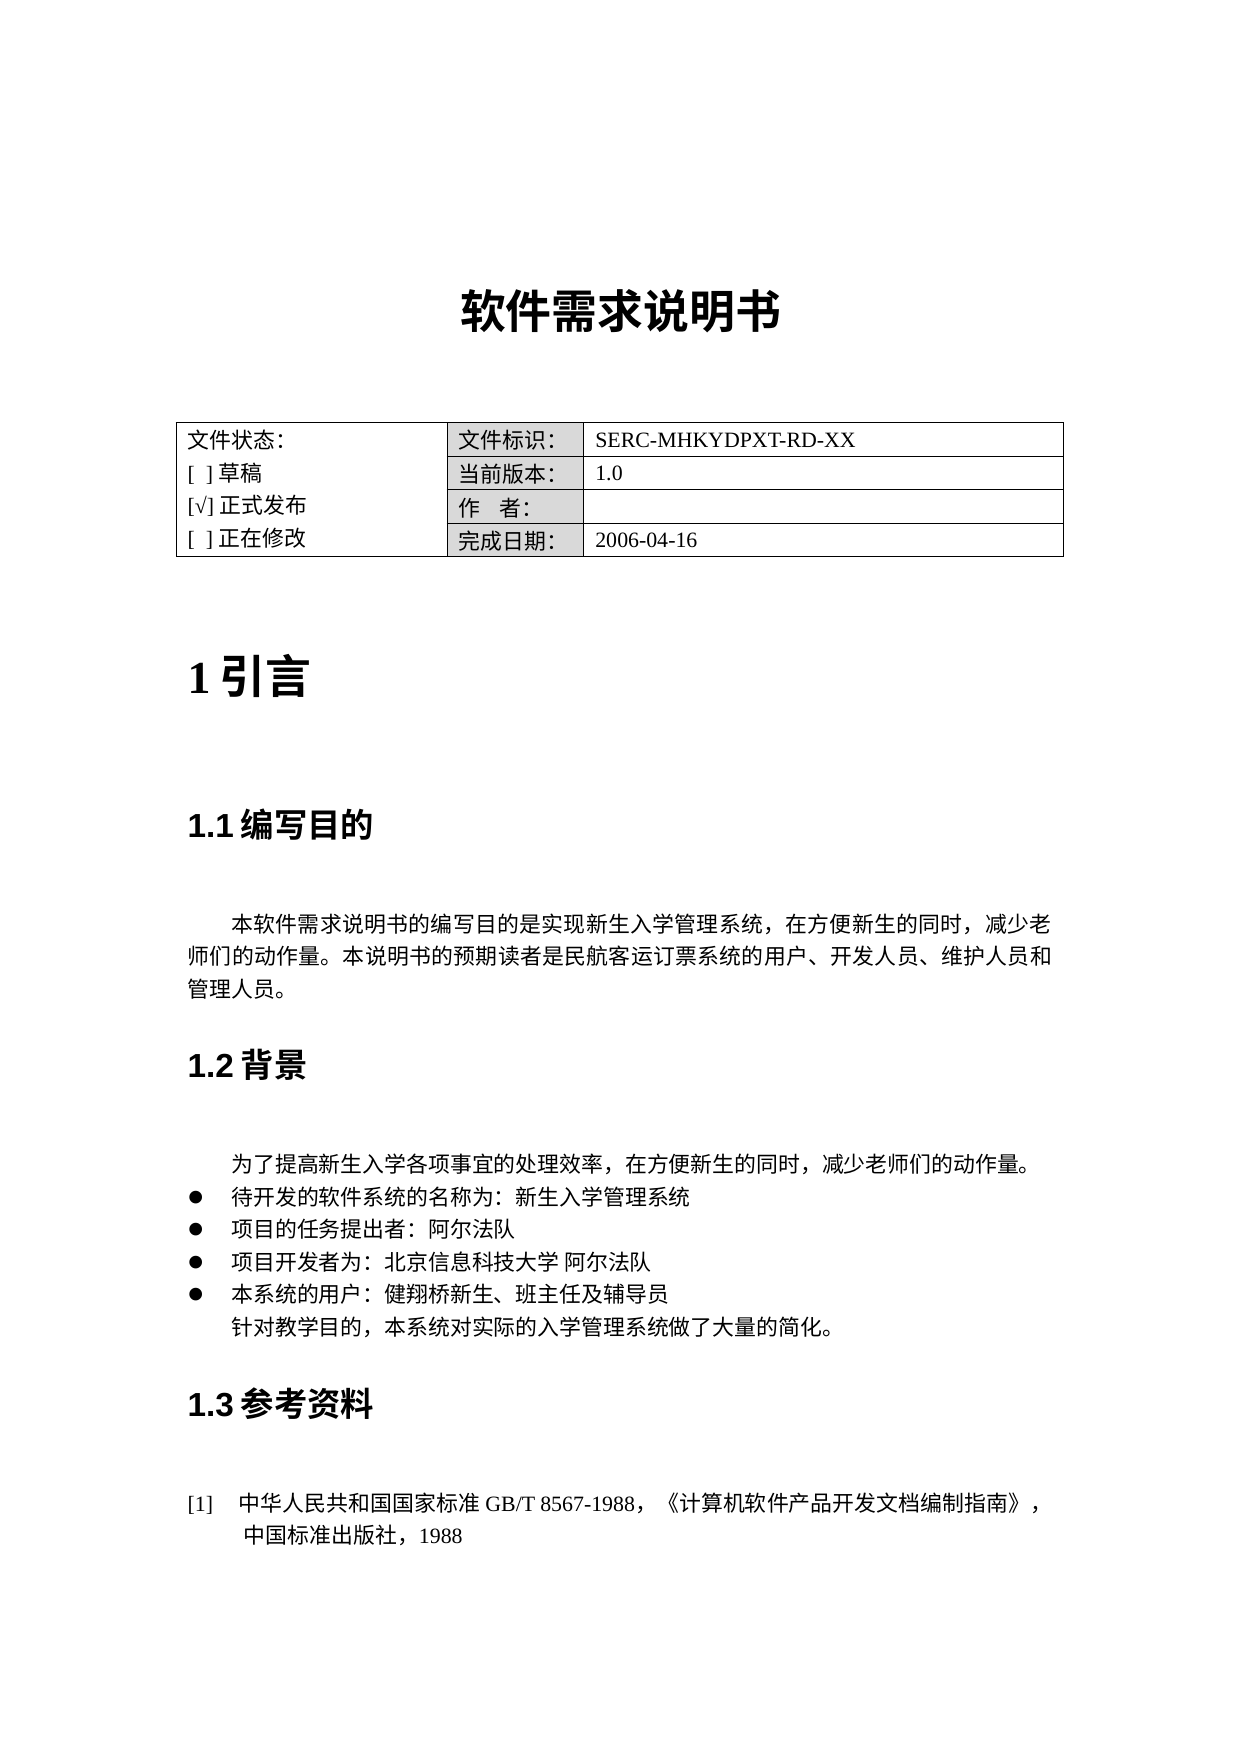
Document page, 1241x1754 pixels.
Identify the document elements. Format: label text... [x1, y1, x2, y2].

list 项目开发者为：北京信息科技大学 阿尔法队 [187, 1244, 1053, 1277]
subtitle 1.1编写目的 [187, 790, 1053, 855]
subtitle 1.3参考资料 [187, 1369, 1053, 1434]
table_cell [584, 524, 1063, 556]
table_cell 完成日期： [448, 524, 583, 556]
table_cell 当前版本： [448, 457, 583, 489]
list 待开发的软件系统的名称为：新生入学管理系统 [187, 1179, 1053, 1212]
table_cell 1.0 [584, 457, 1063, 489]
table_header SERC-MHKYDPXT-RD-XX [584, 423, 1063, 456]
subtitle 1引言 [187, 625, 1053, 723]
list 本系统的用户：健翔桥新生、班主任及辅导员 [187, 1277, 1053, 1309]
text 为了提高新生入学各项事宜的处理效率，在方便新生的同时，减少老师们的动作量。 [187, 1147, 1053, 1179]
table_header 文件标识： [448, 423, 583, 456]
list 中华人民共和国国家标准 GB/T 8567-1988，《计算机软件产品开发文档编制指南》，中国标准出版社，1988 [187, 1485, 1053, 1550]
table_cell 作 者： [448, 490, 583, 523]
subtitle 1.2背景 [187, 1031, 1053, 1096]
table_cell [584, 490, 1063, 523]
list 项目的任务提出者：阿尔法队 [187, 1212, 1053, 1244]
text 本软件需求说明书的编写目的是实现新生入学管理系统，在方便新生的同时，减少老师们的动作量。本说明书的预期读者是民航客运订票系统的用户、开发人员、维护人员和管理人员。 [187, 906, 1053, 1004]
text 软件需求说明书 [187, 259, 1053, 357]
text 针对教学目的，本系统对实际的入学管理系统做了大量的简化。 [187, 1309, 1053, 1342]
table_header 文件状态： [ ] 草稿 [√] 正式发布 [ ] 正在修改 [177, 423, 447, 556]
